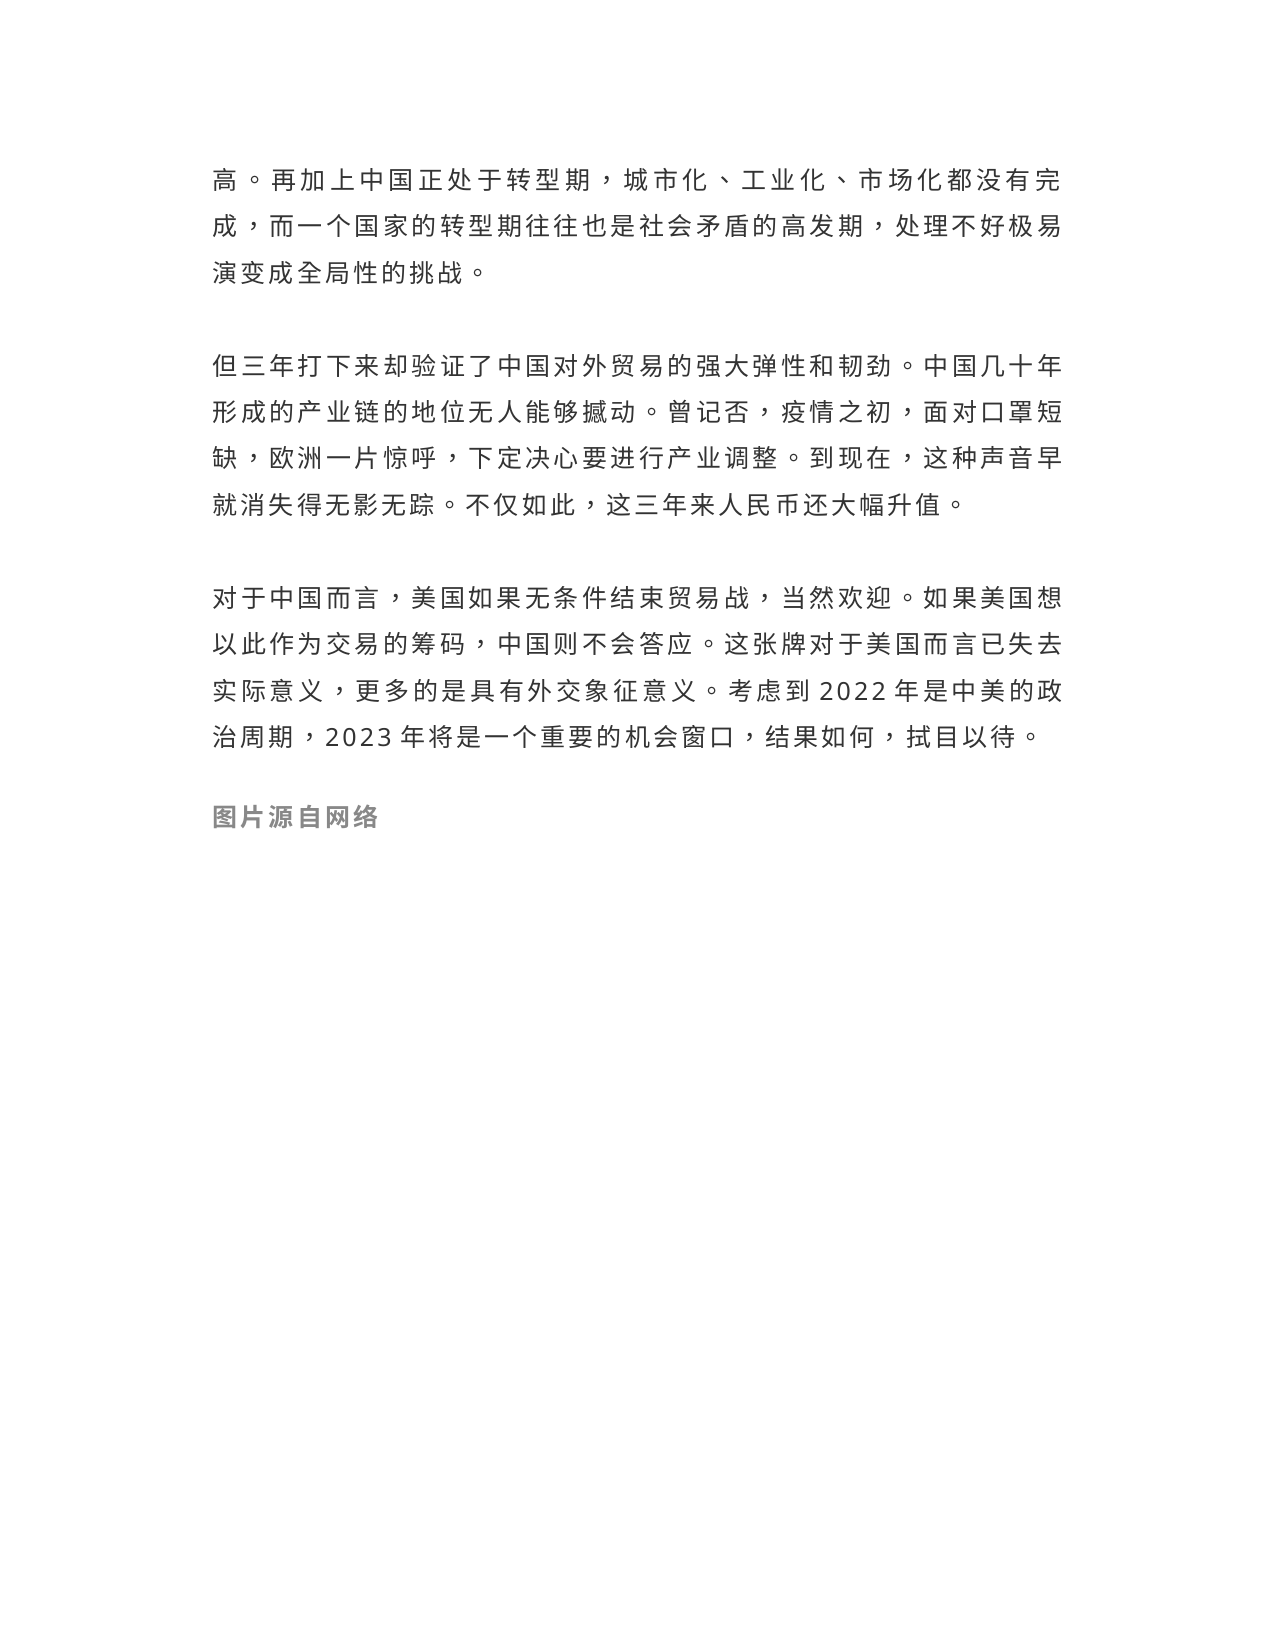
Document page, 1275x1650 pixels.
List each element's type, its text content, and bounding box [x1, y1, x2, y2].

text 对于中国而言，美国如果无条件结束贸易战，当然欢迎。如果美国想以此作为交易的筹码，中国则不会答应。这张牌对于美国而言已失去实际意义，更多的是具有外交象征意义。考虑到2022年是中美的政治周期，2023年将是一个重要的机会窗口，结果如何，拭目以待。 [212, 568, 1062, 754]
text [212, 150, 1062, 289]
text 但三年打下来却验证了中国对外贸易的强大弹性和韧劲。中国几十年形成的产业链的地位无人能够撼动。曾记否，疫情之初，面对口罩短缺，欧洲一片惊呼，下定决心要进行产业调整。到现在，这种声音早就消失得无影无踪。不仅如此，这三年来人民币还大幅升值。 [212, 336, 1062, 522]
text 图片源自网络 [212, 794, 1062, 834]
